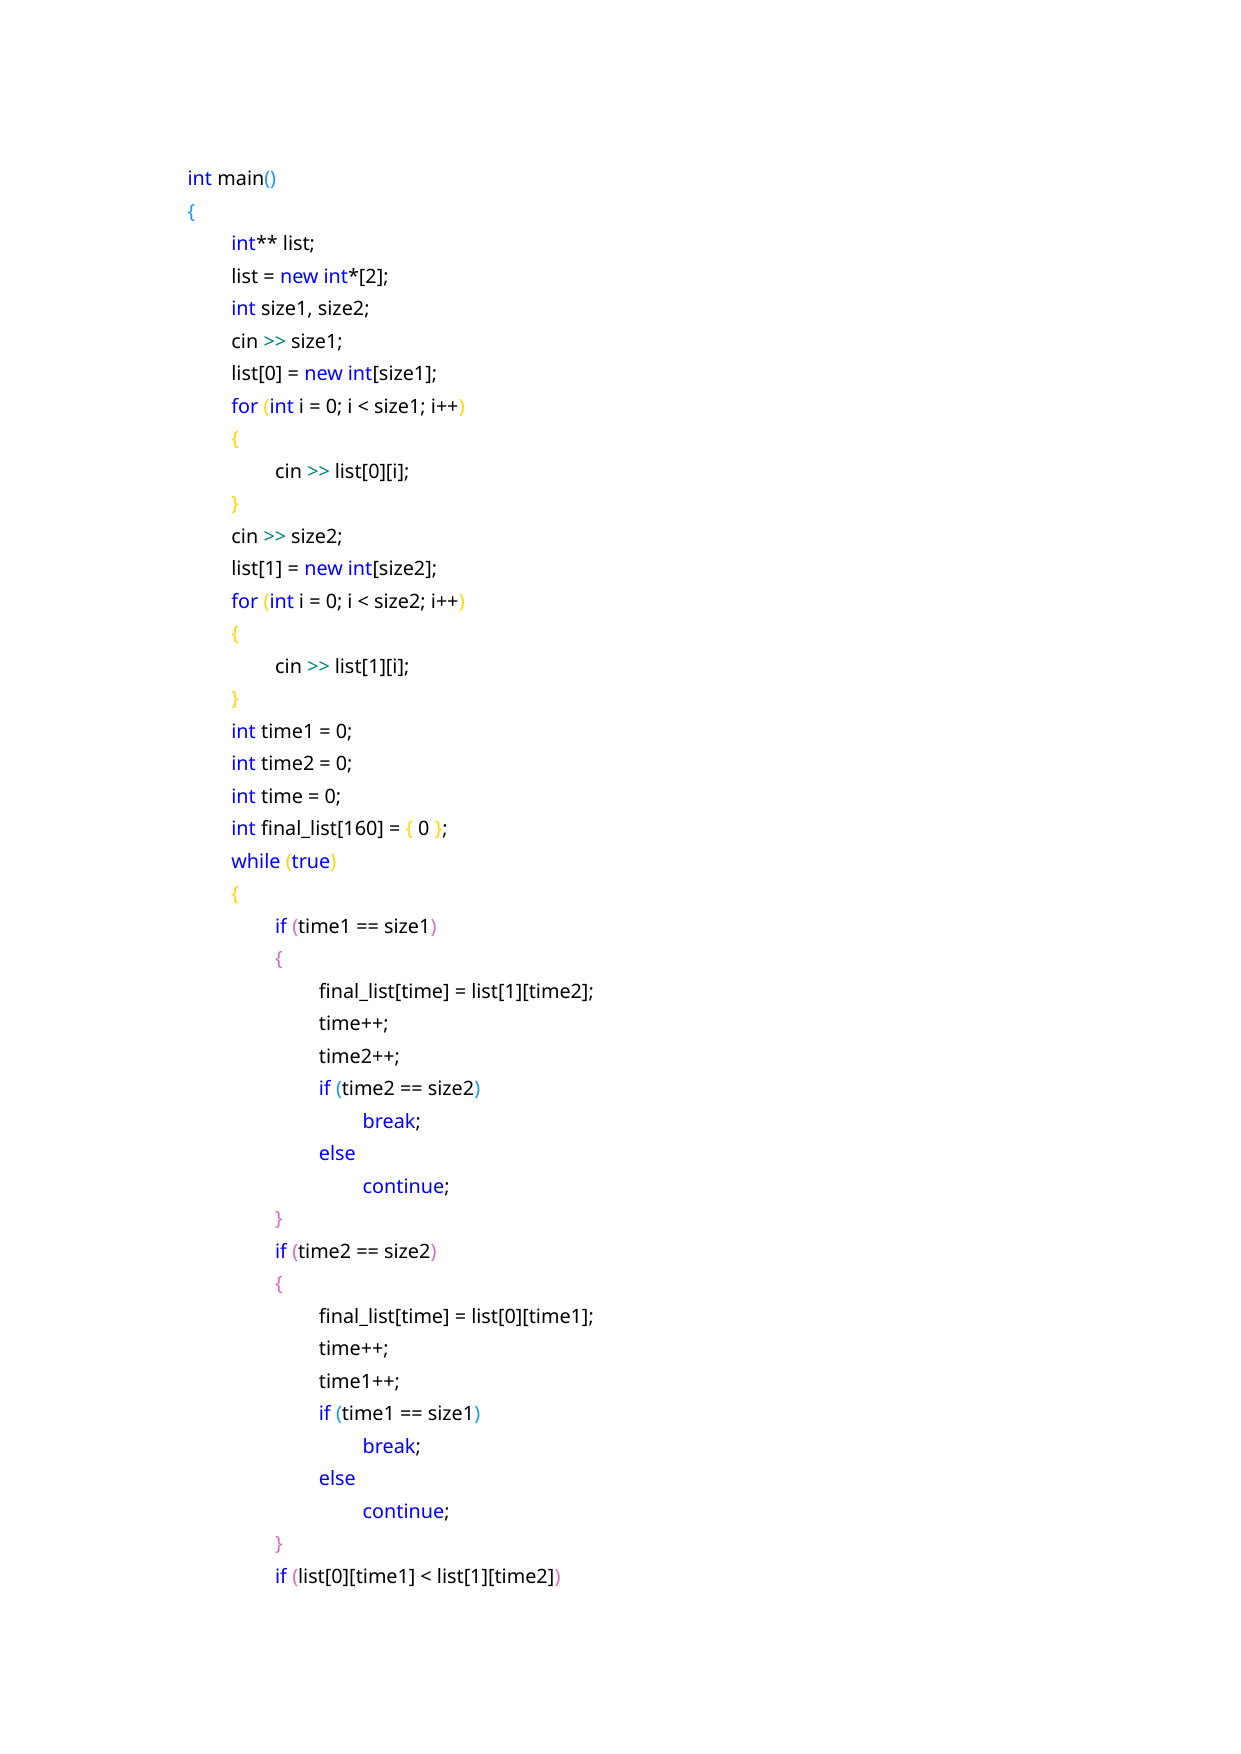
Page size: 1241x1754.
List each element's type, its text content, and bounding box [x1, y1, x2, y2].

text time2++; [187, 1039, 1053, 1072]
text if (time1 == size1) [187, 909, 1053, 942]
text time1++; [187, 1364, 1053, 1397]
text for (int i = 0; i < size2; i++) [187, 584, 1053, 617]
text final_list[time] = list[0][time1]; [187, 1299, 1053, 1332]
text { [187, 942, 1053, 974]
text int** list; [187, 227, 1053, 259]
text int size1, size2; [187, 292, 1053, 324]
text { [187, 422, 1053, 454]
text if (time2 == size2) [187, 1234, 1053, 1267]
text cin >> list[0][i]; [187, 454, 1053, 487]
text else [187, 1462, 1053, 1494]
text cin >> size2; [187, 519, 1053, 552]
text break; [187, 1104, 1053, 1137]
text { [187, 194, 1053, 227]
text cin >> list[1][i]; [187, 649, 1053, 682]
text int time1 = 0; [187, 714, 1053, 747]
text time++; [187, 1332, 1053, 1364]
text int time2 = 0; [187, 747, 1053, 779]
text for (int i = 0; i < size1; i++) [187, 389, 1053, 422]
text { [187, 1267, 1053, 1299]
text int main() [187, 162, 1053, 194]
text } [187, 487, 1053, 519]
text cin >> size1; [187, 324, 1053, 357]
text } [187, 1202, 1053, 1234]
text if (time1 == size1) [187, 1397, 1053, 1429]
text continue; [187, 1494, 1053, 1527]
text } [187, 1527, 1053, 1559]
text continue; [187, 1169, 1053, 1202]
text int time = 0; [187, 779, 1053, 812]
text } [187, 682, 1053, 714]
text if (list[0][time1] < list[1][time2]) [187, 1559, 1053, 1592]
text { [187, 617, 1053, 649]
text else [187, 1137, 1053, 1169]
text final_list[time] = list[1][time2]; [187, 974, 1053, 1007]
text while (true) [187, 844, 1053, 877]
text list[0] = new int[size1]; [187, 357, 1053, 389]
text list = new int*[2]; [187, 259, 1053, 292]
text time++; [187, 1007, 1053, 1039]
text list[1] = new int[size2]; [187, 552, 1053, 584]
text { [187, 877, 1053, 909]
text int final_list[160] = { 0 }; [187, 812, 1053, 844]
text if (time2 == size2) [187, 1072, 1053, 1104]
text break; [187, 1429, 1053, 1462]
